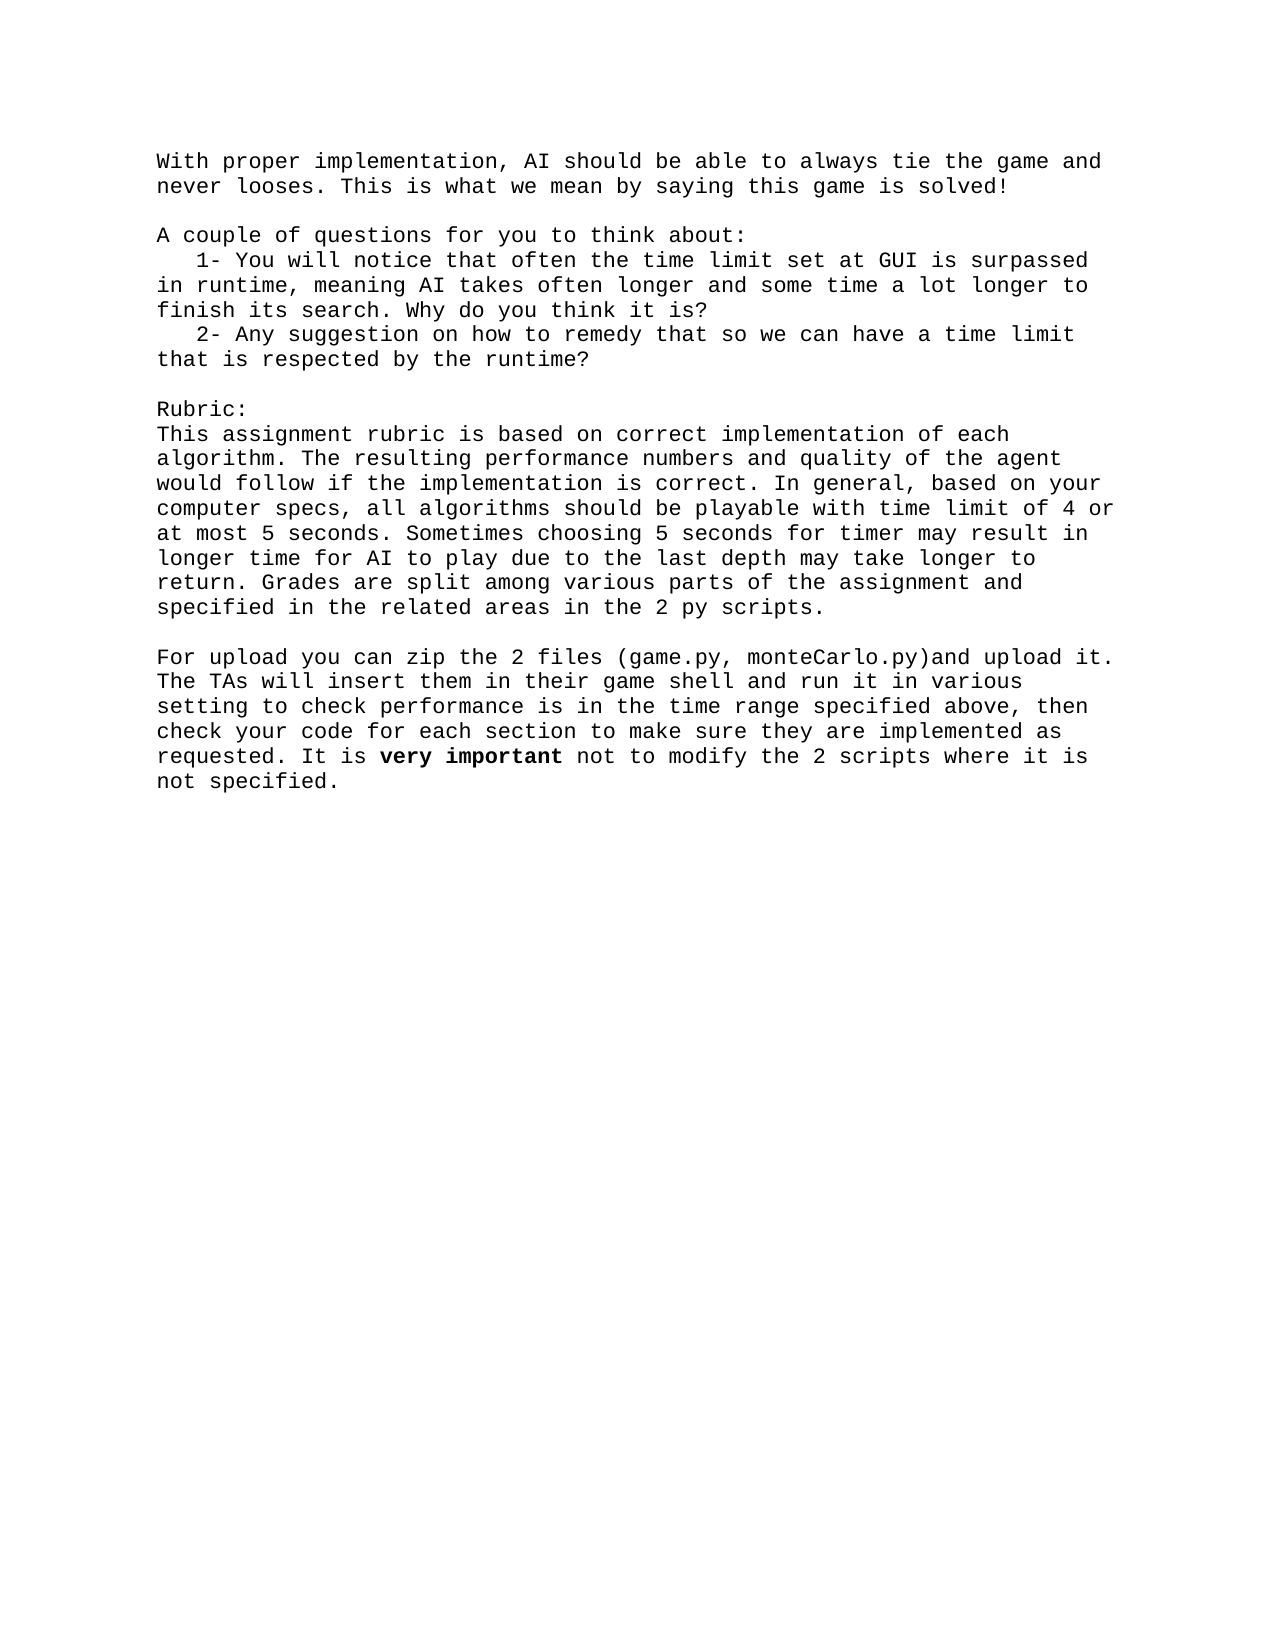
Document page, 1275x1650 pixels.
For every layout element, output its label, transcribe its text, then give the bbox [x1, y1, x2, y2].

text For upload you can zip the 2 files (game.py, monteCarlo.py)and upload it. The TAs will insert them in their game shell and run it in various setting to check performance is in the time range specified above, then check your code for each section to make sure they are implemented as requested. It is very important not to modify the 2 scripts where it is not specified. [156, 646, 1118, 794]
text A couple of questions for you to think about: [156, 224, 1118, 249]
text 1- You will notice that often the time limit set at GUI is surpassed in runtime, meaning AI takes often longer and some time a lot longer to finish its search. Why do you think it is? [156, 249, 1118, 323]
text Rubric: [156, 398, 1118, 423]
text 2- Any suggestion on how to remedy that so we can have a time limit that is respected by the runtime? [156, 323, 1118, 373]
text With proper implementation, AI should be able to always tie the game and never looses. This is what we mean by saying this game is solved! [156, 150, 1118, 199]
text This assignment rubric is based on correct implementation of each algorithm. The resulting performance numbers and quality of the agent would follow if the implementation is correct. In general, based on your computer specs, all algorithms should be playable with time limit of 4 or at most 5 seconds. Sometimes choosing 5 seconds for timer may result in longer time for AI to play due to the last depth may take longer to return. Grades are split among various parts of the assignment and specified in the related areas in the 2 py scripts. [156, 423, 1118, 621]
